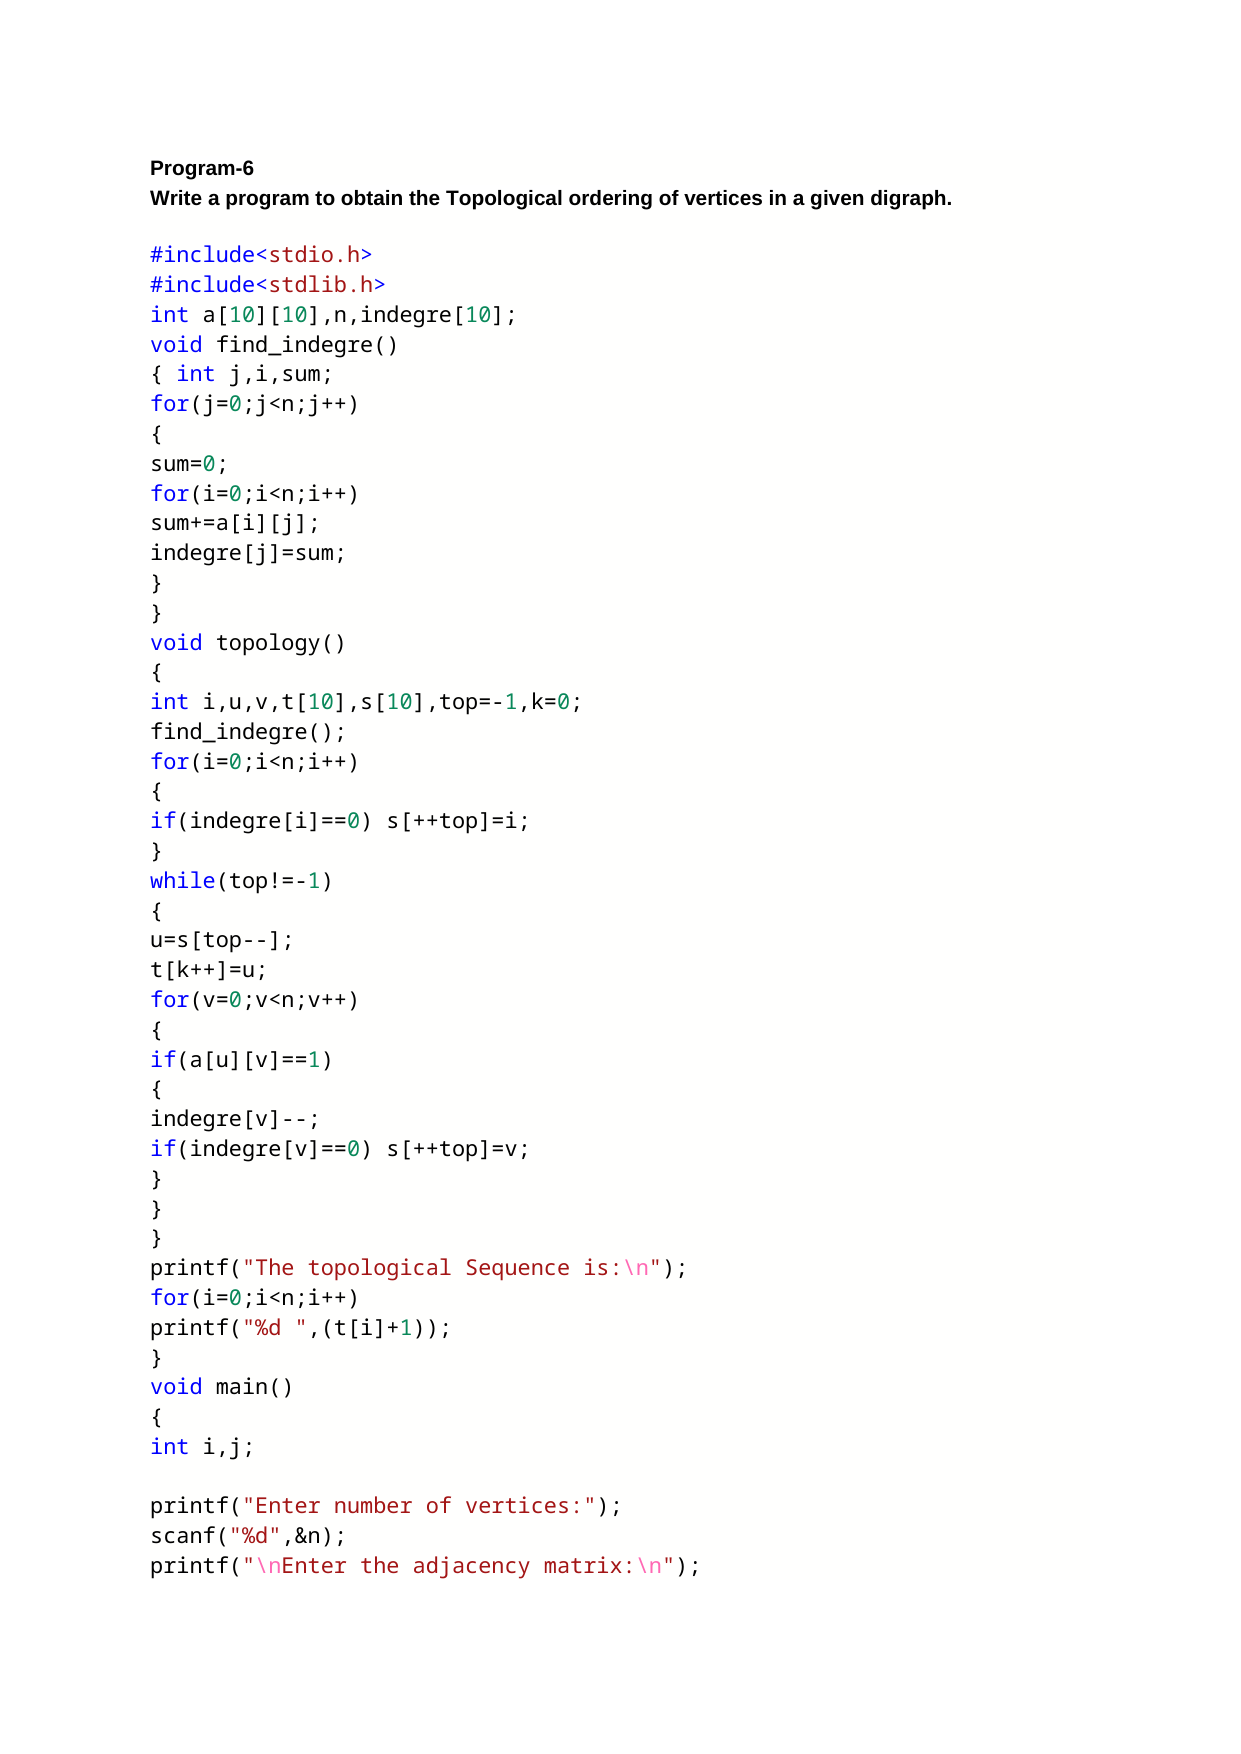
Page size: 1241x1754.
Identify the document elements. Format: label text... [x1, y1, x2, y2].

text for(i=0;i<n;i++) [150, 746, 1090, 775]
text { [150, 1014, 1090, 1043]
text for(j=0;j<n;j++) [150, 388, 1090, 418]
text } [150, 597, 1090, 626]
text { [150, 1073, 1090, 1103]
text while(top!=-1) [150, 865, 1090, 894]
text printf("\nEnter the adjacency matrix:\n"); [150, 1550, 1090, 1580]
text void topology() [150, 626, 1090, 656]
text indegre[j]=sum; [150, 537, 1090, 567]
text for(i=0;i<n;i++) [150, 1282, 1090, 1312]
text Program-6 [150, 150, 1090, 180]
text { [150, 775, 1090, 805]
text } [150, 1222, 1090, 1252]
text if(indegre[v]==0) s[++top]=v; [150, 1133, 1090, 1163]
text void find_indegre() [150, 328, 1090, 358]
text u=s[top--]; [150, 924, 1090, 954]
text indegre[v]--; [150, 1103, 1090, 1133]
text int a[10][10],n,indegre[10]; [150, 299, 1090, 328]
text int i,u,v,t[10],s[10],top=-1,k=0; [150, 686, 1090, 716]
text void main() [150, 1371, 1090, 1401]
text sum=0; [150, 448, 1090, 477]
text printf("Enter number of vertices:"); [150, 1490, 1090, 1520]
text sum+=a[i][j]; [150, 507, 1090, 537]
text int i,j; [150, 1431, 1090, 1461]
text } [150, 835, 1090, 865]
text if(a[u][v]==1) [150, 1043, 1090, 1073]
text Write a program to obtain the Topological ordering of vertices in a given digraph. [150, 180, 1090, 209]
text t[k++]=u; [150, 954, 1090, 984]
text #include<stdio.h> [150, 239, 1090, 269]
text find_indegre(); [150, 716, 1090, 746]
text printf("The topological Sequence is:\n"); [150, 1252, 1090, 1282]
text { [150, 1401, 1090, 1431]
text for(i=0;i<n;i++) [150, 477, 1090, 507]
text { [150, 656, 1090, 686]
text { [150, 894, 1090, 924]
text printf("%d ",(t[i]+1)); [150, 1312, 1090, 1341]
text } [150, 1163, 1090, 1192]
text { int j,i,sum; [150, 358, 1090, 388]
text } [150, 1341, 1090, 1371]
text scanf("%d",&n); [150, 1520, 1090, 1550]
text for(v=0;v<n;v++) [150, 984, 1090, 1014]
text } [150, 1192, 1090, 1222]
text { [150, 418, 1090, 448]
text if(indegre[i]==0) s[++top]=i; [150, 805, 1090, 835]
text #include<stdlib.h> [150, 269, 1090, 299]
text } [150, 567, 1090, 597]
